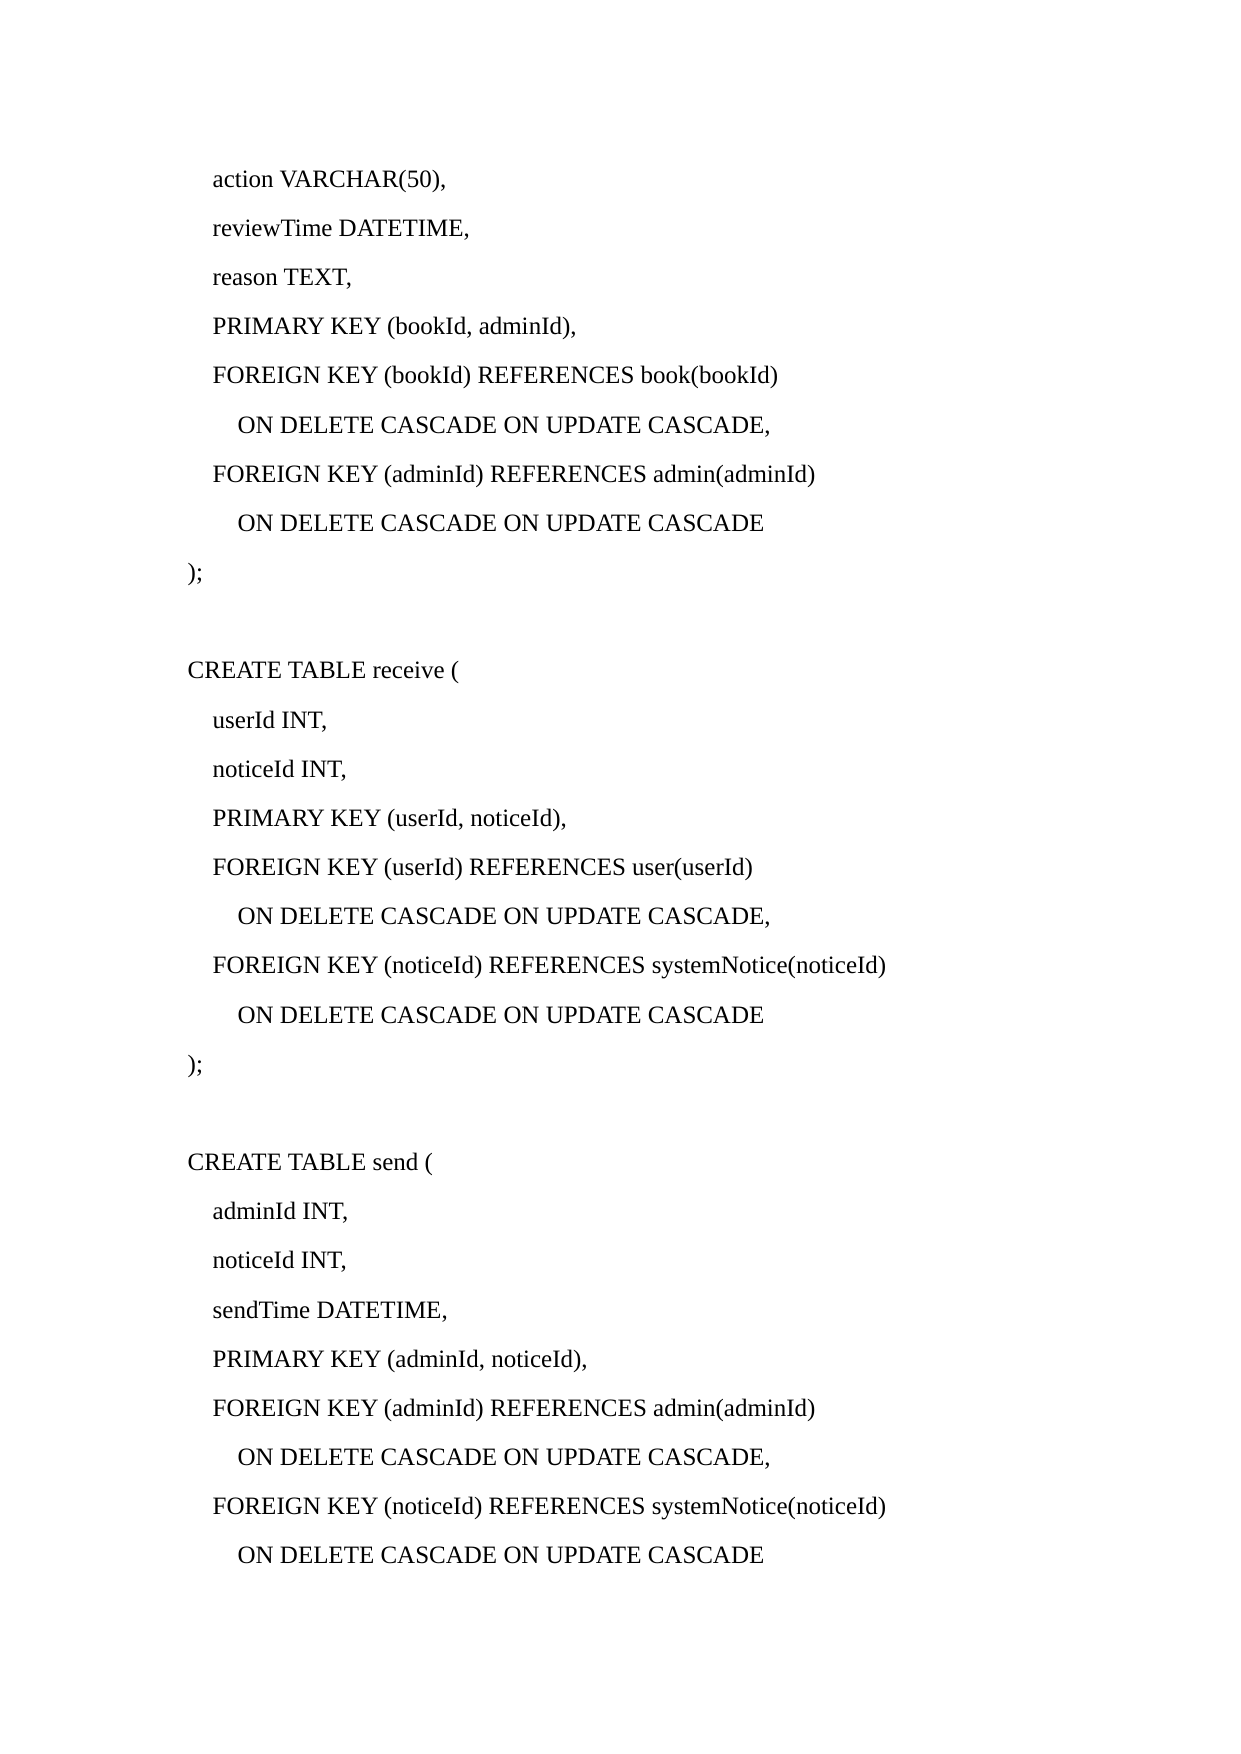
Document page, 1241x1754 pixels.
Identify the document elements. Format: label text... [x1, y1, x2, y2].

text ON DELETE CASCADE ON UPDATE CASCADE, [187, 408, 1053, 440]
text PRIMARY KEY (userId, noticeId), [187, 801, 1053, 834]
text noticeId INT, [187, 752, 1053, 784]
text PRIMARY KEY (adminId, noticeId), [187, 1342, 1053, 1374]
text CREATE TABLE send ( [187, 1145, 1053, 1178]
text FOREIGN KEY (adminId) REFERENCES admin(adminId) [187, 457, 1053, 489]
text adminId INT, [187, 1194, 1053, 1227]
text FOREIGN KEY (noticeId) REFERENCES systemNotice(noticeId) [187, 949, 1053, 981]
text reason TEXT, [187, 260, 1053, 293]
text userId INT, [187, 703, 1053, 735]
text PRIMARY KEY (bookId, adminId), [187, 309, 1053, 342]
text ON DELETE CASCADE ON UPDATE CASCADE [187, 1539, 1053, 1571]
text FOREIGN KEY (bookId) REFERENCES book(bookId) [187, 359, 1053, 391]
text reviewTime DATETIME, [187, 211, 1053, 244]
text noticeId INT, [187, 1244, 1053, 1276]
text ON DELETE CASCADE ON UPDATE CASCADE, [187, 899, 1053, 932]
text ON DELETE CASCADE ON UPDATE CASCADE, [187, 1440, 1053, 1473]
text FOREIGN KEY (adminId) REFERENCES admin(adminId) [187, 1391, 1053, 1424]
text ); [187, 1047, 1053, 1079]
text sendTime DATETIME, [187, 1293, 1053, 1325]
text ON DELETE CASCADE ON UPDATE CASCADE [187, 998, 1053, 1030]
text ); [187, 555, 1053, 588]
text FOREIGN KEY (userId) REFERENCES user(userId) [187, 850, 1053, 883]
text action VARCHAR(50), [187, 162, 1053, 194]
text ON DELETE CASCADE ON UPDATE CASCADE [187, 506, 1053, 539]
text FOREIGN KEY (noticeId) REFERENCES systemNotice(noticeId) [187, 1489, 1053, 1522]
text CREATE TABLE receive ( [187, 654, 1053, 686]
